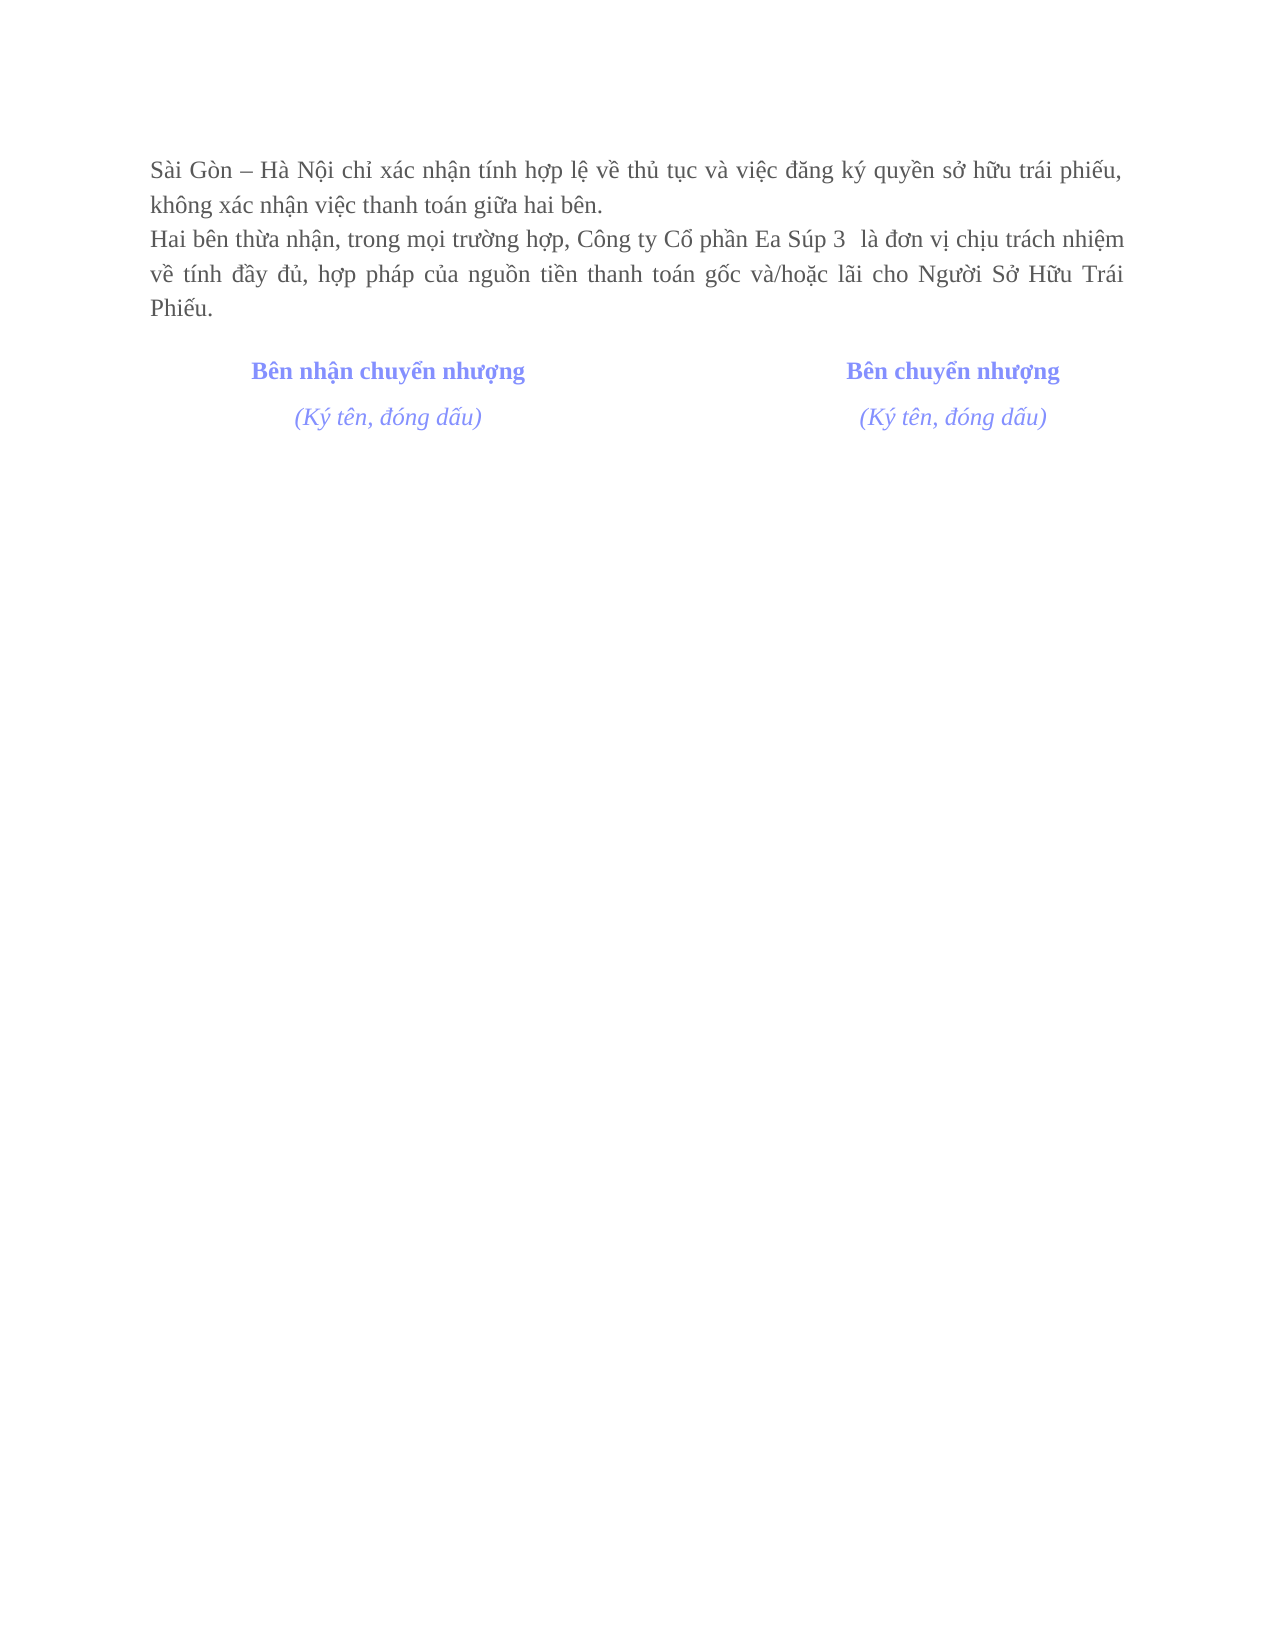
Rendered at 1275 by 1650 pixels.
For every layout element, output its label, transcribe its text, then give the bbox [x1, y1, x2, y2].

table_header Bên chuyển nhượng (Ký tên, đóng dấu) [638, 356, 1136, 626]
text Hai bên thừa nhận, trong mọi trường hợp, Công ty Cổ phần Ea Súp 3 là đơn vị chịu trách nhiệm về tính đầy đủ, hợp pháp của nguồn tiền thanh toán gốc và/hoặc lãi cho Người Sở Hữu Trái Phiếu. [150, 219, 1125, 322]
table_header Bên nhận chuyển nhượng (Ký tên, đóng dấu) [139, 356, 637, 626]
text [150, 150, 1125, 219]
